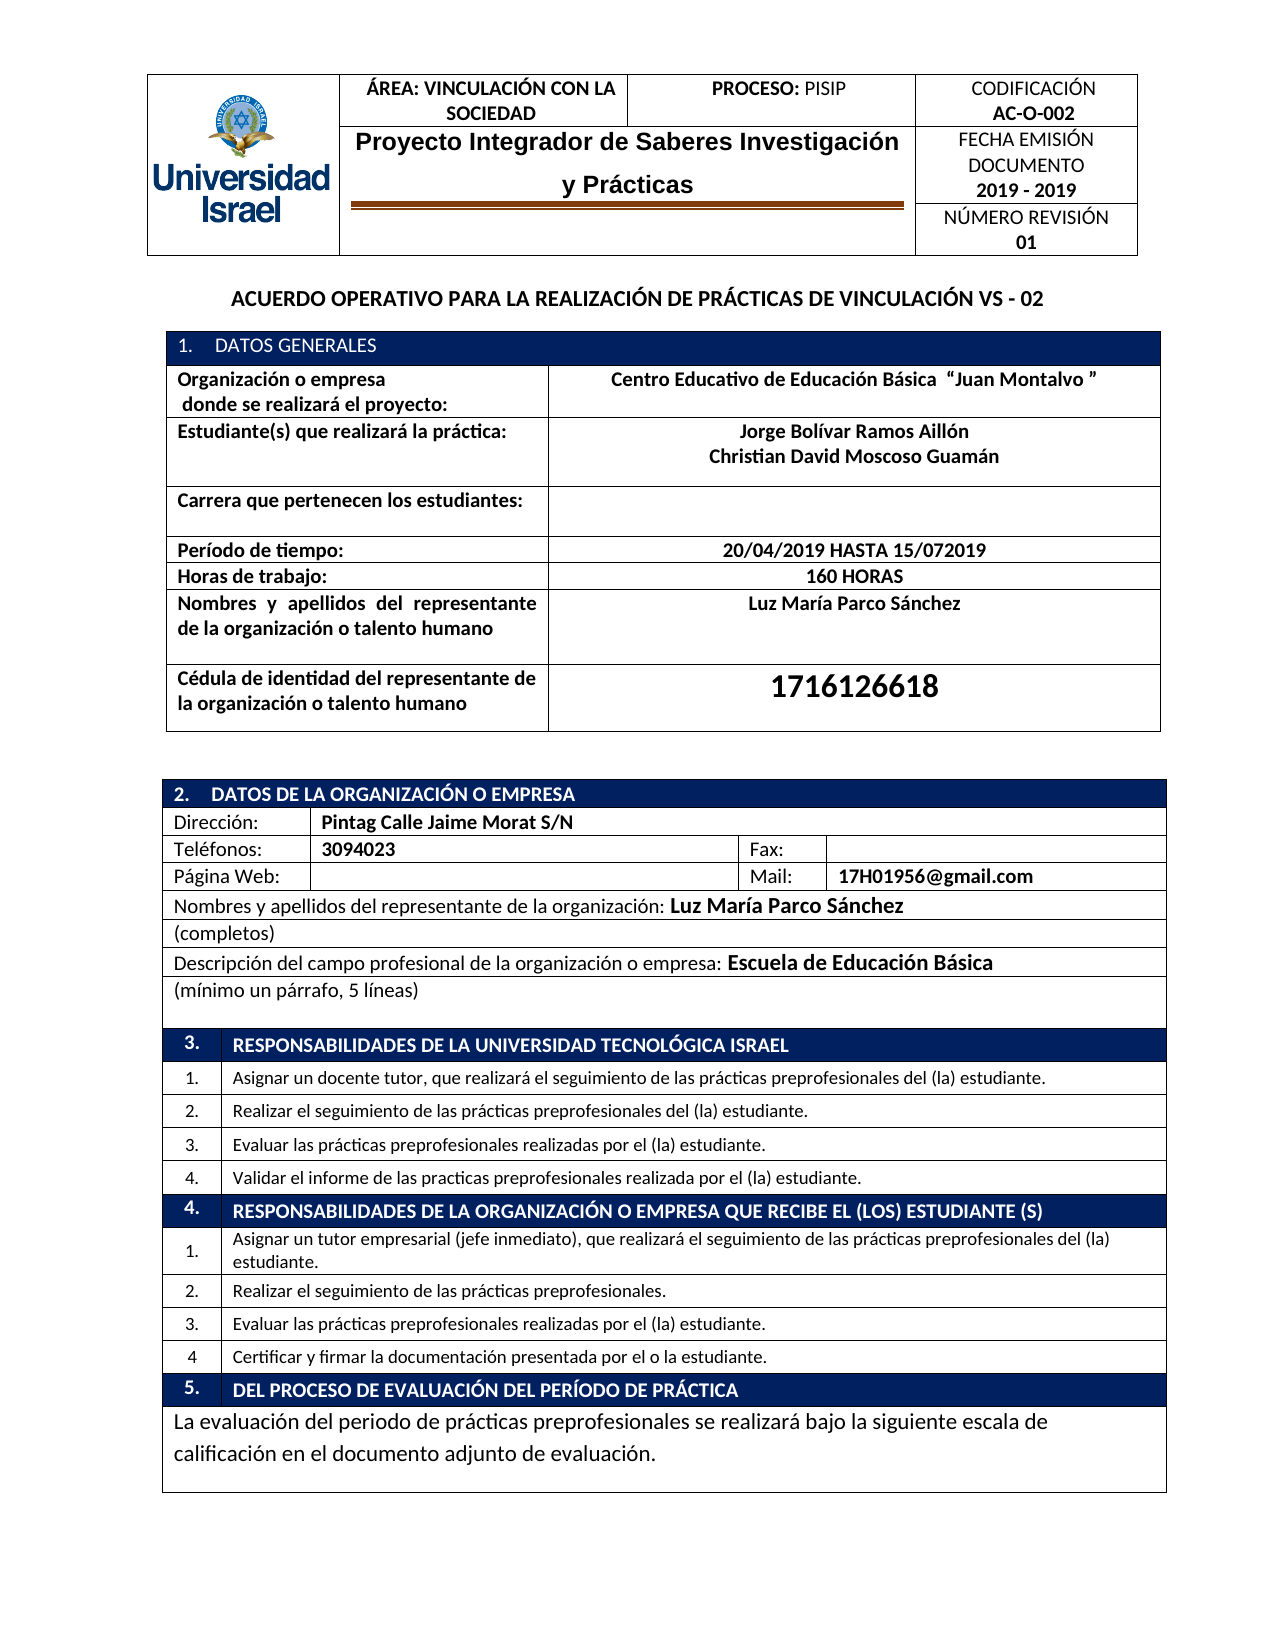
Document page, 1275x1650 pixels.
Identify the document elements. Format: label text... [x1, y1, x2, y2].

table_cell Evaluar las prácticas preprofesionales realizadas por el (la) estudiante. [222, 1128, 1166, 1160]
table_cell Estudiante(s) que realizará la práctica: [167, 418, 548, 486]
table_cell 2. [163, 1275, 221, 1307]
table_cell Descripción del campo profesional de la organización o empresa: Escuela de Educación Básica [163, 948, 1166, 976]
table_cell 17H01956@gmail.com [827, 863, 1166, 890]
table_cell 3. [163, 1029, 221, 1061]
table_cell Centro Educativo de Educación Básica “Juan Montalvo ” [549, 366, 1160, 417]
table_cell RESPONSABILIDADES DE LA ORGANIZACIÓN O EMPRESA QUE RECIBE EL (LOS) ESTUDIANTE (S) [222, 1195, 1166, 1227]
table_cell 4. [163, 1195, 221, 1227]
table_cell [827, 836, 1166, 862]
table_cell Organización o empresa donde se realizará el proyecto: [167, 366, 548, 417]
picture [150, 87, 333, 228]
table_cell 4. [163, 1161, 221, 1193]
table_cell (completos) [163, 920, 1166, 947]
table_cell (mínimo un párrafo, 5 líneas) [163, 977, 1166, 1028]
table_cell Realizar el seguimiento de las prácticas preprofesionales del (la) estudiante. [222, 1095, 1166, 1127]
table_cell Luz María Parco Sánchez [549, 590, 1160, 664]
table_cell DEL PROCESO DE EVALUACIÓN DEL PERÍODO DE PRÁCTICA [222, 1374, 1166, 1406]
table_header DATOS GENERALES [167, 332, 1160, 365]
table_cell [311, 863, 738, 890]
table_cell Asignar un tutor empresarial (jefe inmediato), que realizará el seguimiento de las prácticas preprofesionales del (la) estudiante. [222, 1228, 1166, 1273]
table_cell Horas de trabajo: [167, 563, 548, 589]
table_cell Período de tiempo: [167, 537, 548, 562]
table_cell Página Web: [163, 863, 310, 890]
table_cell Teléfonos: [163, 836, 310, 862]
table_cell Carrera que pertenecen los estudiantes: [167, 487, 548, 536]
table_cell Mail: [739, 863, 826, 890]
table_cell Dirección: [163, 808, 310, 835]
text ACUERDO OPERATIVO PARA LA REALIZACIÓN DE PRÁCTICAS DE VINCULACIÓN VS - 02 [177, 284, 1098, 312]
table_cell 1. [163, 1228, 221, 1273]
table_cell Fax: [739, 836, 826, 862]
table_cell Asignar un docente tutor, que realizará el seguimiento de las prácticas preprofesionales del (la) estudiante. [222, 1062, 1166, 1094]
table_header DATOS DE LA ORGANIZACIÓN O EMPRESA [163, 780, 1166, 807]
table_cell 4 [163, 1341, 221, 1373]
table_cell Nombres y apellidos del representante de la organización: Luz María Parco Sánchez [163, 891, 1166, 919]
table_cell 3. [163, 1308, 221, 1340]
table_cell Validar el informe de las practicas preprofesionales realizada por el (la) estudiante. [222, 1161, 1166, 1193]
table_cell 3094023 [311, 836, 738, 862]
table_cell Jorge Bolívar Ramos Aillón Christian David Moscoso Guamán [549, 418, 1160, 486]
table_cell Evaluar las prácticas preprofesionales realizadas por el (la) estudiante. [222, 1308, 1166, 1340]
table_cell Realizar el seguimiento de las prácticas preprofesionales. [222, 1275, 1166, 1307]
table_cell 20/04/2019 HASTA 15/072019 [549, 537, 1160, 562]
table_cell [549, 487, 1160, 536]
table_cell 2. [163, 1095, 221, 1127]
table_cell 160 HORAS [549, 563, 1160, 589]
table_cell 5. [163, 1374, 221, 1406]
table_cell Cédula de identidad del representante de la organización o talento humano [167, 665, 548, 731]
table_cell Pintag Calle Jaime Morat S/N [311, 808, 1166, 835]
table_cell 1716126618 [549, 665, 1160, 731]
table_cell 3. [163, 1128, 221, 1160]
table_cell 1. [163, 1062, 221, 1094]
table_cell RESPONSABILIDADES DE LA UNIVERSIDAD TECNOLÓGICA ISRAEL [222, 1029, 1166, 1061]
table_cell Nombres y apellidos del representante de la organización o talento humano [167, 590, 548, 664]
table_cell Certificar y firmar la documentación presentada por el o la estudiante. [222, 1341, 1166, 1373]
